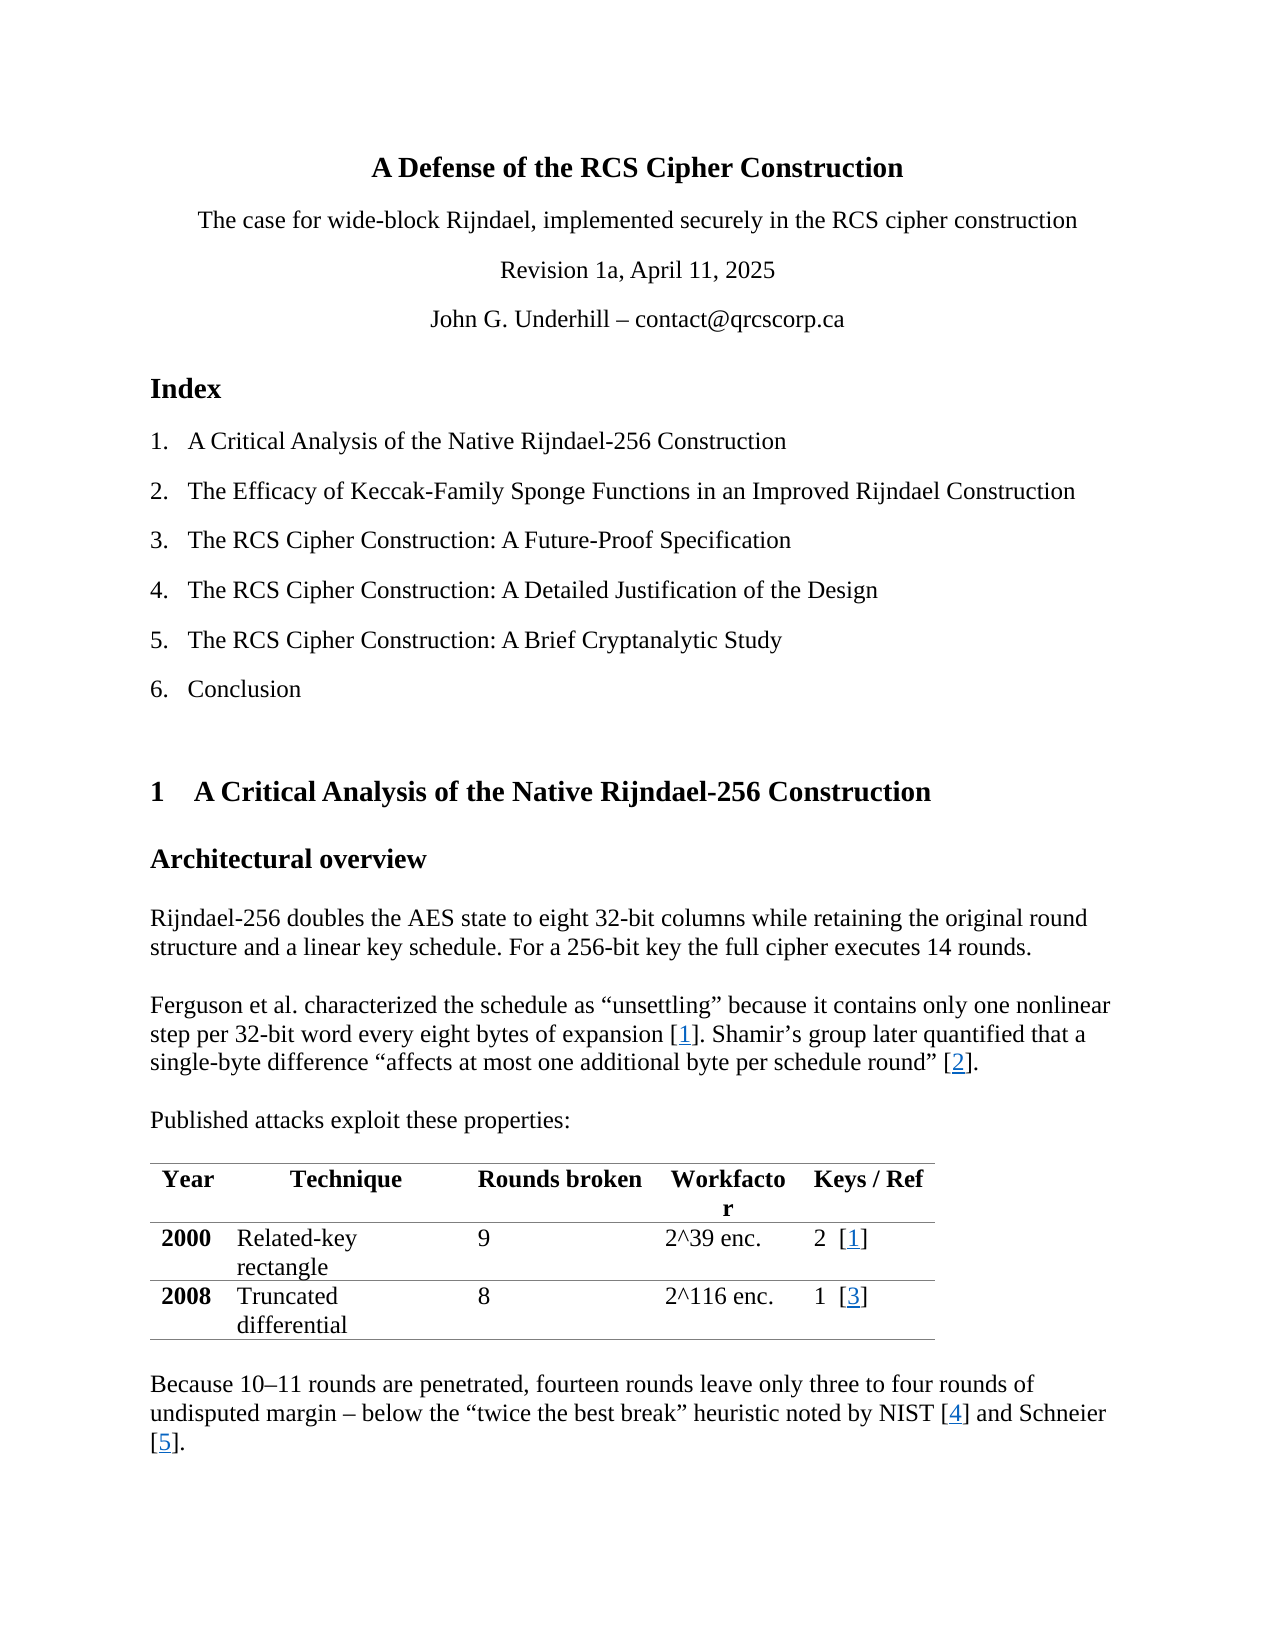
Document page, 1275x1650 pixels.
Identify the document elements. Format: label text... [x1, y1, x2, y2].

table_header Year [150, 1164, 225, 1222]
text Because 10–11 rounds are penetrated, fourteen rounds leave only three to four rounds of undisputed margin – below the “twice the best break” heuristic noted by NIST [4] and Schneier [5]. [150, 1369, 1125, 1455]
text 1 A Critical Analysis of the Native Rijndael-256 Construction [150, 774, 1125, 807]
table_cell Truncated differential [225, 1281, 466, 1339]
table_cell 2^116 enc. [654, 1281, 802, 1339]
text John G. Underhill – contact@qrcscorp.ca [150, 304, 1125, 333]
table_cell 2008 [150, 1281, 225, 1339]
list The Efficacy of Keccak-Family Sponge Functions in an Improved Rijndael Construction [150, 476, 1125, 504]
table_cell 1 [3] [803, 1281, 935, 1339]
table_cell 9 [466, 1223, 654, 1280]
table_header Technique [225, 1164, 466, 1222]
text Architectural overview [150, 842, 1125, 874]
table_cell 2^39 enc. [654, 1223, 802, 1280]
table_cell 2000 [150, 1223, 225, 1280]
table_cell Related-key rectangle [225, 1223, 466, 1280]
list A Critical Analysis of the Native Rijndael-256 Construction [150, 426, 1125, 455]
text Published attacks exploit these properties: [150, 1105, 1125, 1134]
table_header Rounds broken [466, 1164, 654, 1222]
text The case for wide-block Rijndael, implemented securely in the RCS cipher construction [150, 205, 1125, 234]
list The RCS Cipher Construction: A Detailed Justification of the Design [150, 575, 1125, 604]
text Rijndael-256 doubles the AES state to eight 32-bit columns while retaining the original round structure and a linear key schedule. For a 256-bit key the full cipher executes 14 rounds. [150, 903, 1125, 961]
list The RCS Cipher Construction: A Brief Cryptanalytic Study [150, 625, 1125, 654]
list Conclusion [150, 674, 1125, 703]
list The RCS Cipher Construction: A Future-Proof Specification [150, 526, 1125, 554]
text A Defense of the RCS Cipher Construction [150, 150, 1125, 183]
text Revision 1a, April 11, 2025 [150, 255, 1125, 284]
table_header Workfactor [654, 1164, 802, 1222]
table_header Keys / Ref [803, 1164, 935, 1222]
table_cell 2 [1] [803, 1223, 935, 1280]
table_cell 8 [466, 1281, 654, 1339]
text Index [150, 371, 1125, 404]
text Ferguson et al. characterized the schedule as “unsettling” because it contains only one nonlinear step per 32-bit word every eight bytes of expansion [1]. Shamir’s group later quantified that a single-byte difference “affects at most one additional byte per schedule round” [2]. [150, 990, 1125, 1076]
